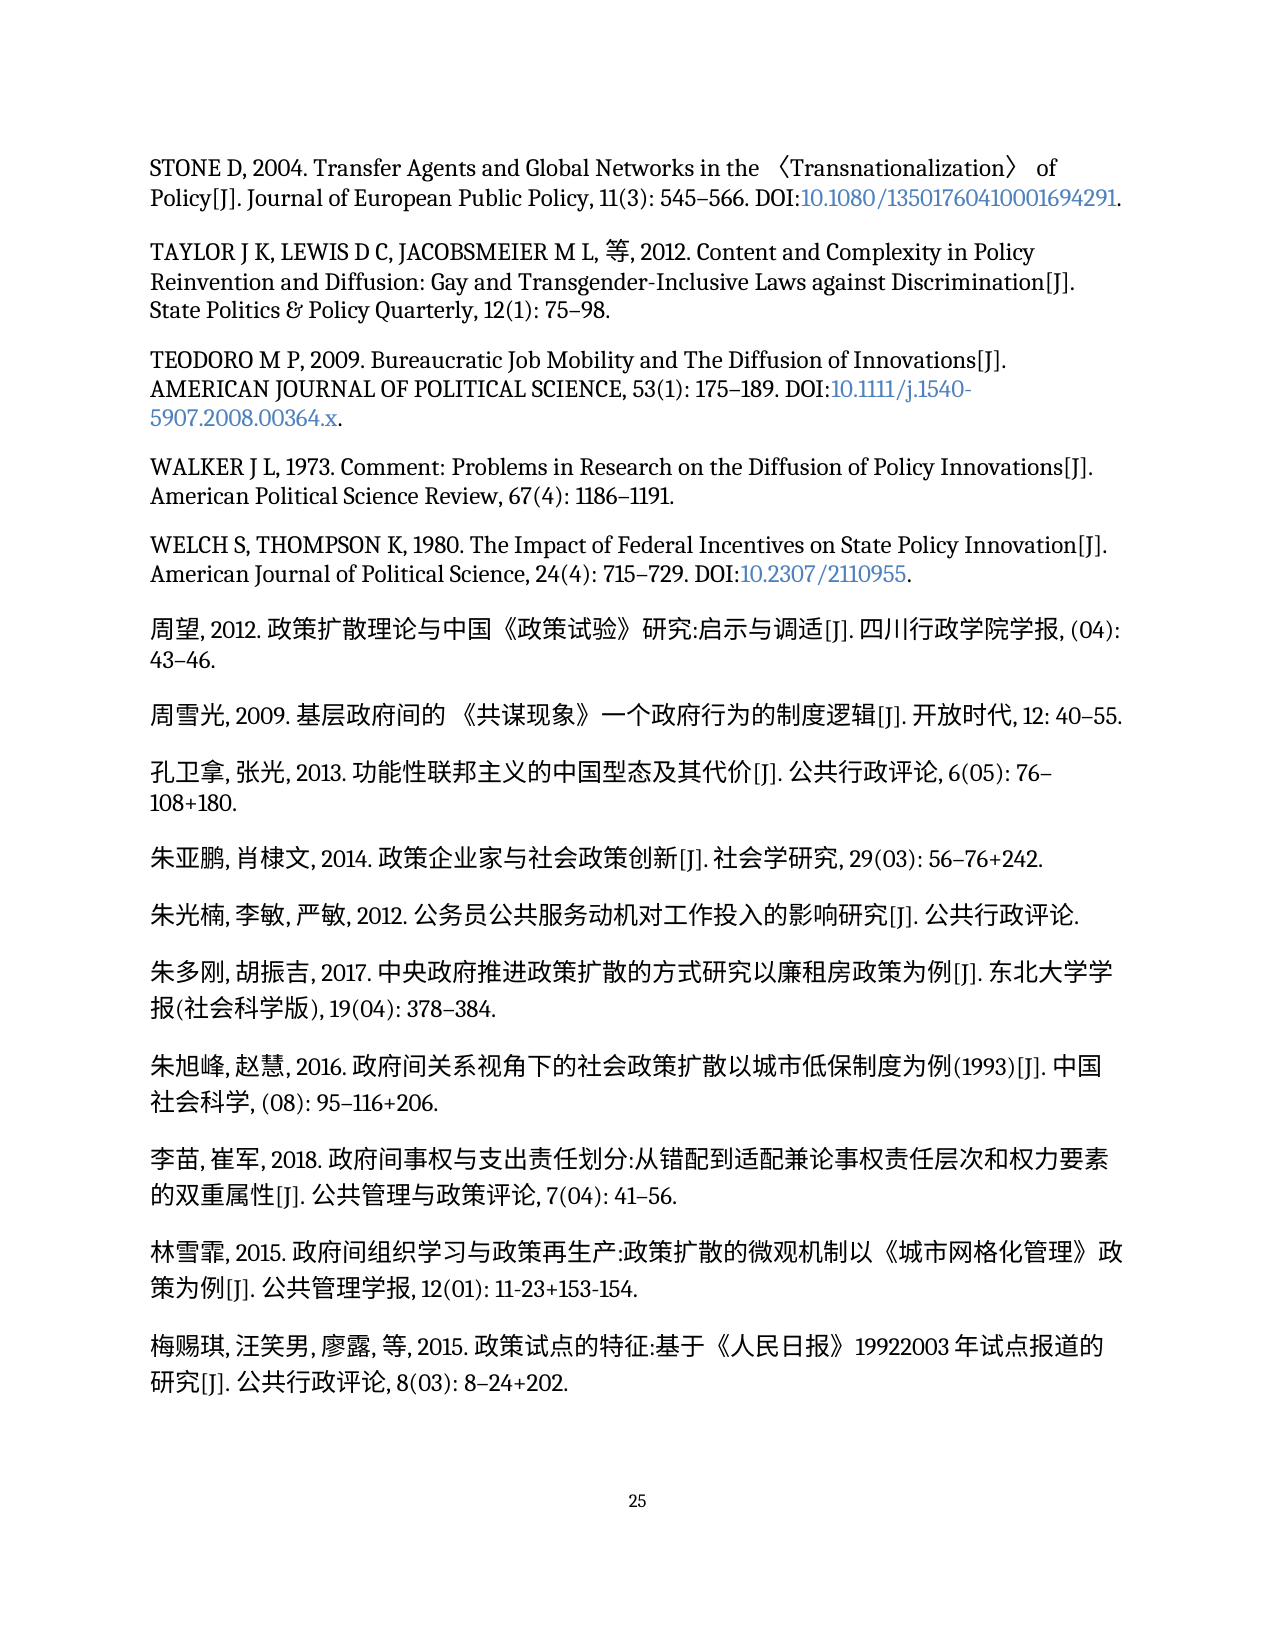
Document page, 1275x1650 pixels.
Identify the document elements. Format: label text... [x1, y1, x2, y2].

text 孔卫拿, 张光, 2013. 功能性联邦主义的中国型态及其代价[J]. 公共行政评论, 6(05): 76–108+180. [150, 753, 1125, 818]
text TEODORO M P, 2009. Bureaucratic Job Mobility and The Diffusion of Innovations[J]. AMERICAN JOURNAL OF POLITICAL SCIENCE, 53(1): 175–189. DOI:10.1111/j.1540-5907.2008.00364.x. [150, 346, 1125, 432]
text 朱旭峰, 赵慧, 2016. 政府间关系视角下的社会政策扩散以城市低保制度为例(1993)[J]. 中国社会科学, (08): 95–116+206. [150, 1046, 1125, 1118]
text 朱光楠, 李敏, 严敏, 2012. 公务员公共服务动机对工作投入的影响研究[J]. 公共行政评论. [150, 896, 1125, 932]
text 李苗, 崔军, 2018. 政府间事权与支出责任划分:从错配到适配兼论事权责任层次和权力要素的双重属性[J]. 公共管理与政策评论, 7(04): 41–56. [150, 1139, 1125, 1212]
text WALKER J L, 1973. Comment: Problems in Research on the Diffusion of Policy Innovations[J]. American Political Science Review, 67(4): 1186–1191. [150, 453, 1125, 511]
text WELCH S, THOMPSON K, 1980. The Impact of Federal Incentives on State Policy Innovation[J]. American Journal of Political Science, 24(4): 715–729. DOI:10.2307/2110955. [150, 531, 1125, 589]
text 梅赐琪, 汪笑男, 廖露, 等, 2015. 政策试点的特征:基于《人民日报》19922003年试点报道的研究[J]. 公共行政评论, 8(03): 8–24+202. [150, 1326, 1125, 1398]
text TAYLOR J K, LEWIS D C, JACOBSMEIER M L, 等, 2012. Content and Complexity in Policy Reinvention and Diffusion: Gay and Transgender-Inclusive Laws against Discrimination[J]. State Politics & Policy Quarterly, 12(1): 75–98. [150, 234, 1125, 325]
text 朱亚鹏, 肖棣文, 2014. 政策企业家与社会政策创新[J]. 社会学研究, 29(03): 56–76+242. [150, 838, 1125, 875]
text 林雪霏, 2015. 政府间组织学习与政策再生产:政策扩散的微观机制以《城市网格化管理》政策为例[J]. 公共管理学报, 12(01): 11-23+153-154. [150, 1233, 1125, 1305]
text 朱多刚, 胡振吉, 2017. 中央政府推进政策扩散的方式研究以廉租房政策为例[J]. 东北大学学报(社会科学版), 19(04): 378–384. [150, 953, 1125, 1025]
text 周雪光, 2009. 基层政府间的 《共谋现象》一个政府行为的制度逻辑[J]. 开放时代, 12: 40–55. [150, 696, 1125, 732]
text STONE D, 2004. Transfer Agents and Global Networks in the 〈Transnationalization〉 of Policy[J]. Journal of European Public Policy, 11(3): 545–566. DOI:10.1080/13501760410001694291. [150, 150, 1125, 213]
text 周望, 2012. 政策扩散理论与中国《政策试验》研究:启示与调适[J]. 四川行政学院学报, (04): 43–46. [150, 610, 1125, 675]
